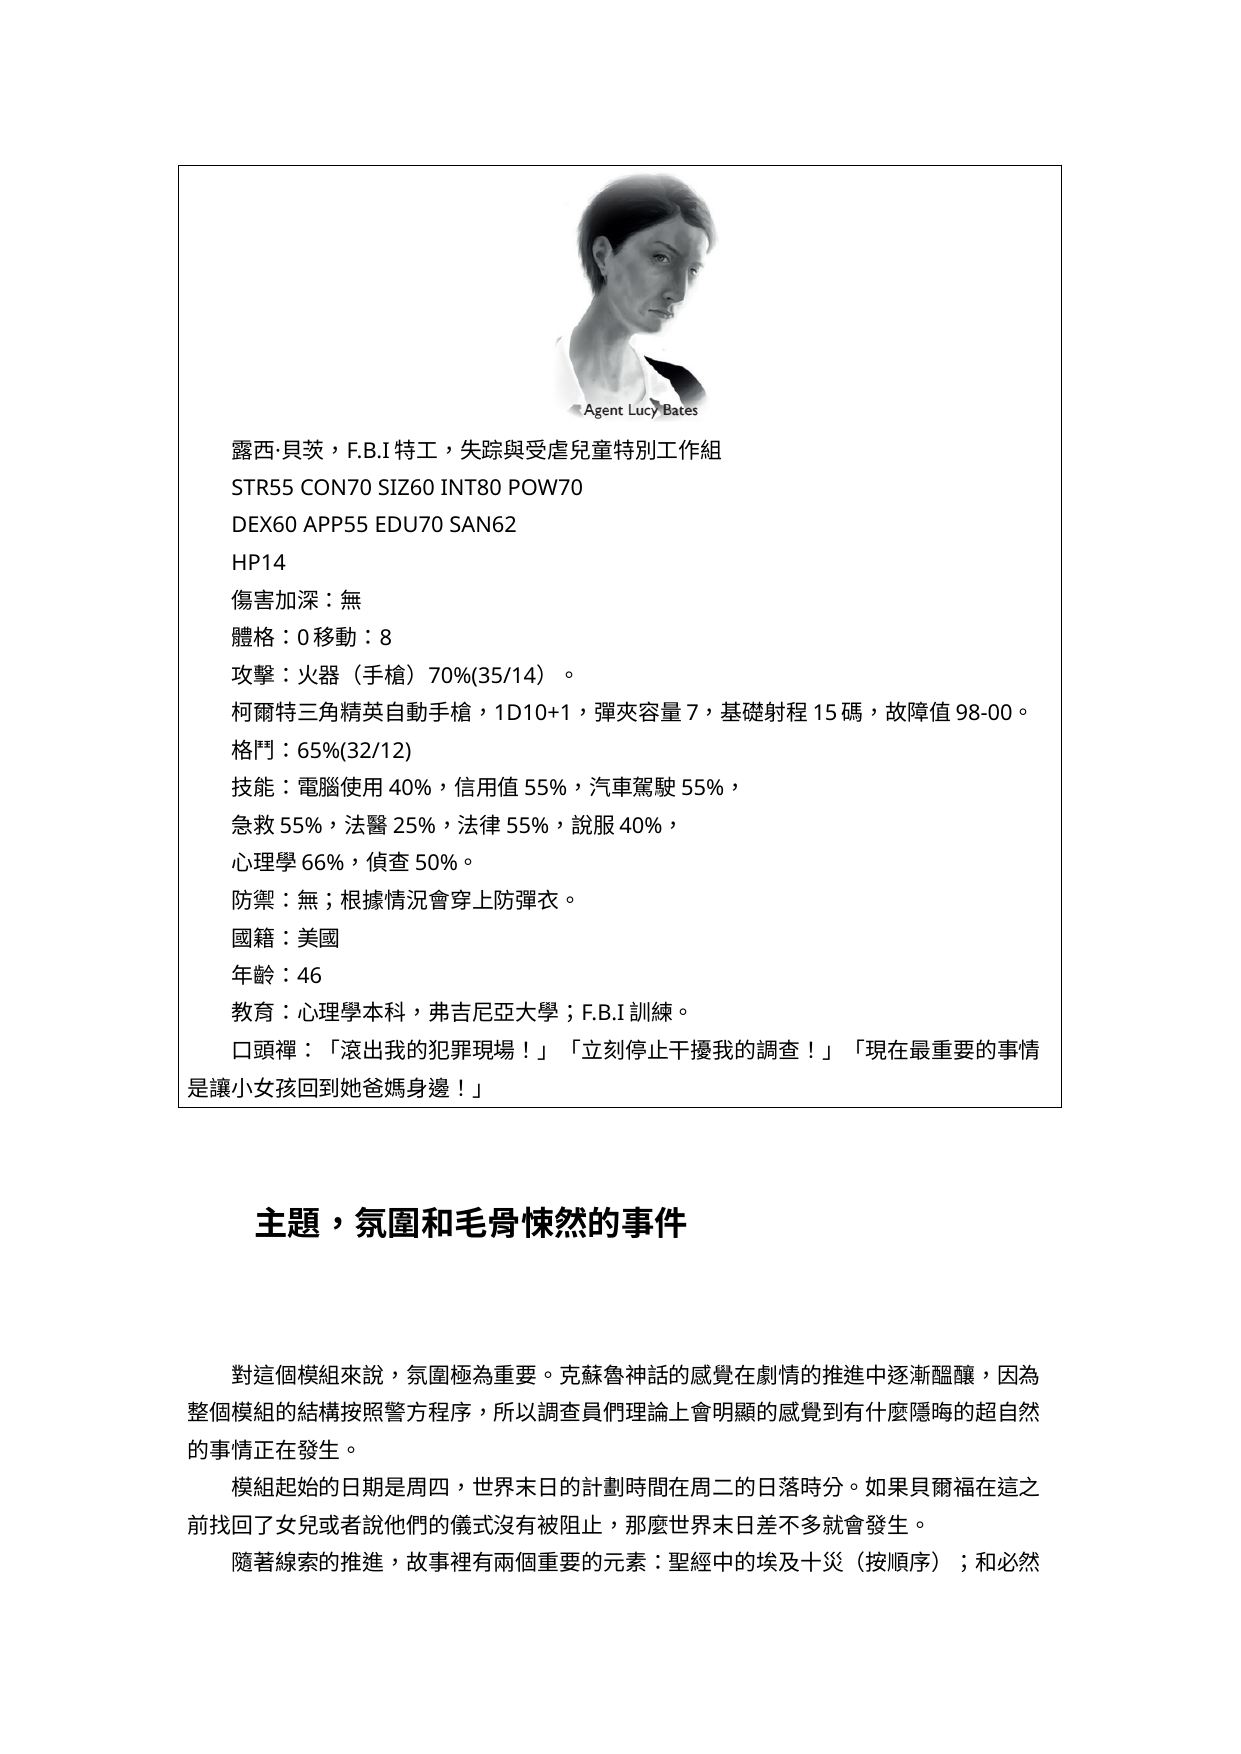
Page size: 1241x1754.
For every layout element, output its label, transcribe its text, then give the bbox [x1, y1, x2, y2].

text 柯爾特三角精英自動手槍，1D10+1，彈夾容量7，基礎射程15碼，故障值98-00。 [187, 693, 1053, 730]
text 攻擊：火器（手槍）70%(35/14）。 [187, 655, 1053, 693]
text 模組起始的日期是周四，世界末日的計劃時間在周二的日落時分。如果貝爾福在這之前找回了女兒或者說他們的儀式沒有被阻止，那麼世界末日差不多就會發生。 [187, 1467, 1053, 1542]
text 技能：電腦使用40%，信用值55%，汽車駕駛55%， [187, 768, 1053, 805]
text 國籍：美國 [187, 918, 1053, 955]
text 口頭禪：「滾出我的犯罪現場！」「立刻停止干擾我的調查！」「現在最重要的事情是讓小女孩回到她爸媽身邊！」 [179, 1027, 1061, 1107]
text 露西·貝茨，F.B.I特工，失踪與受虐兒童特別工作組 [187, 430, 1053, 468]
text STR55 CON70 SIZ60 INT80 POW70 [187, 468, 1053, 505]
text 格鬥：65%(32/12) [187, 730, 1053, 768]
text 對這個模組來說，氛圍極為重要。克蘇魯神話的感覺在劇情的推進中逐漸醞釀，因為整個模組的結構按照警方程序，所以調查員們理論上會明顯的感覺到有什麼隱晦的超自然的事情正在發生。 [187, 1355, 1053, 1467]
text HP14 [187, 543, 1053, 580]
text 年齡：46 [187, 955, 1053, 993]
text 傷害加深：無 [187, 580, 1053, 618]
subtitle 主題，氛圍和毛骨悚然的事件 [187, 1183, 1053, 1258]
text DEX60 APP55 EDU70 SAN62 [187, 505, 1053, 543]
text 防禦：無；根據情況會穿上防彈衣。 [187, 880, 1053, 918]
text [187, 1542, 1053, 1580]
text 體格：0移動：8 [187, 618, 1053, 655]
text 心理學66%，偵查50%。 [187, 843, 1053, 880]
text 急救55%，法醫25%，法律55%，說服40%， [187, 805, 1053, 843]
text 教育：心理學本科，弗吉尼亞大學；F.B.I訓練。 [187, 993, 1053, 1027]
picture [543, 167, 741, 422]
